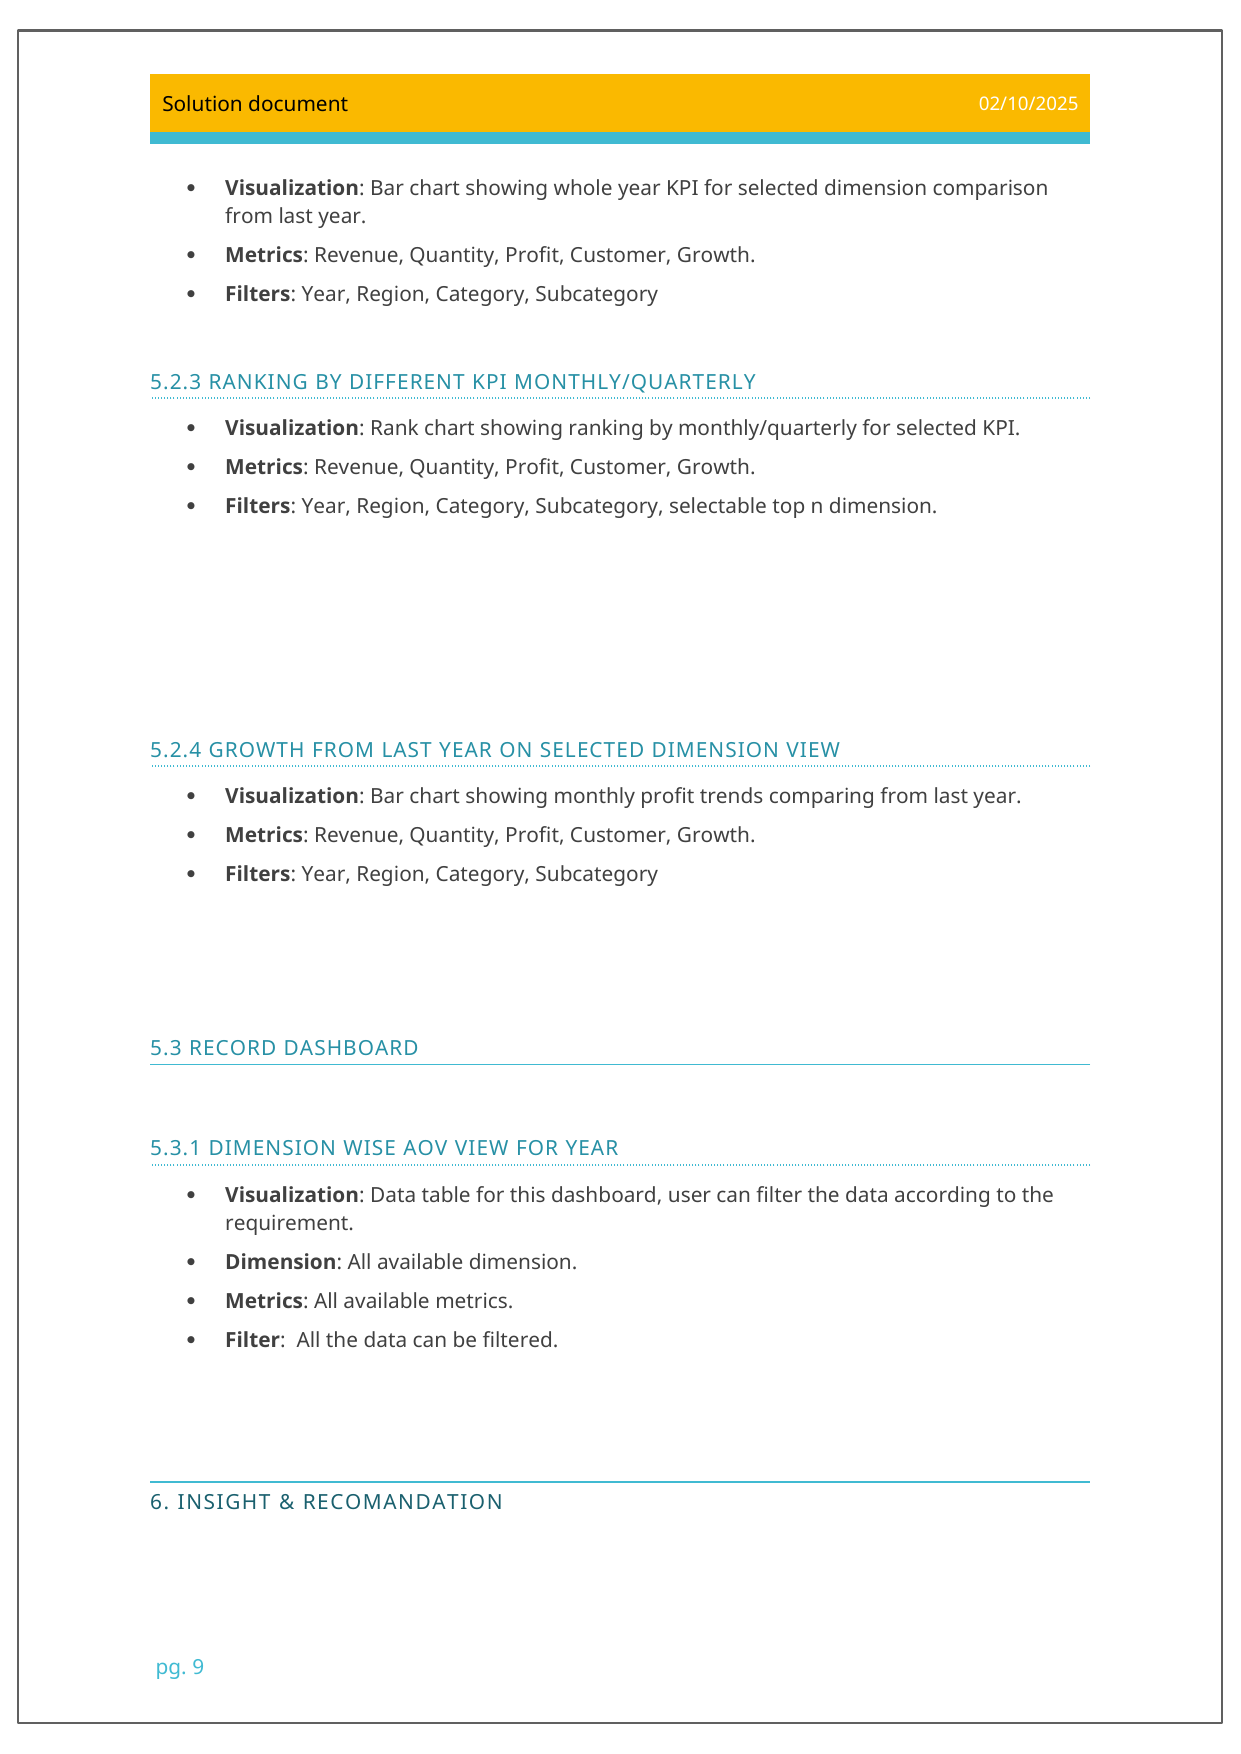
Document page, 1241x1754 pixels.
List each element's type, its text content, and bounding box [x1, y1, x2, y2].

list Metrics: All available metrics. [187, 1286, 1090, 1315]
list Filters: Year, Region, Category, Subcategory, selectable top n dimension. [187, 491, 1090, 520]
list Dimension: All available dimension. [187, 1247, 1090, 1276]
list Filter: All the data can be filtered. [187, 1325, 1090, 1353]
list Metrics: Revenue, Quantity, Profit, Customer, Growth. [187, 820, 1090, 849]
subtitle 5.2.4 growth from last year on selected DIMENSION VIEW [150, 735, 1090, 767]
list Metrics: Revenue, Quantity, Profit, Customer, Growth. [187, 452, 1090, 481]
list Visualization: Data table for this dashboard, user can filter the data according to the requirement. [187, 1180, 1090, 1237]
list Filters: Year, Region, Category, Subcategory [187, 859, 1090, 888]
list Visualization: Rank chart showing ranking by monthly/quarterly for selected KPI. [187, 413, 1090, 442]
subtitle 5.3 Record dashboard [150, 1033, 1090, 1064]
subtitle 5.3.1 dimension wise AOV view for year [150, 1133, 1090, 1166]
list Visualization: Bar chart showing whole year KPI for selected dimension comparison from last year. [187, 173, 1090, 229]
list Filters: Year, Region, Category, Subcategory [187, 279, 1090, 307]
subtitle 6. insight & recomandation [150, 1483, 1090, 1515]
list Metrics: Revenue, Quantity, Profit, Customer, Growth. [187, 240, 1090, 268]
list Visualization: Bar chart showing monthly profit trends comparing from last year. [187, 781, 1090, 810]
subtitle 5.2.3 ranking by different kpi monthly/Quarterly [150, 367, 1090, 399]
